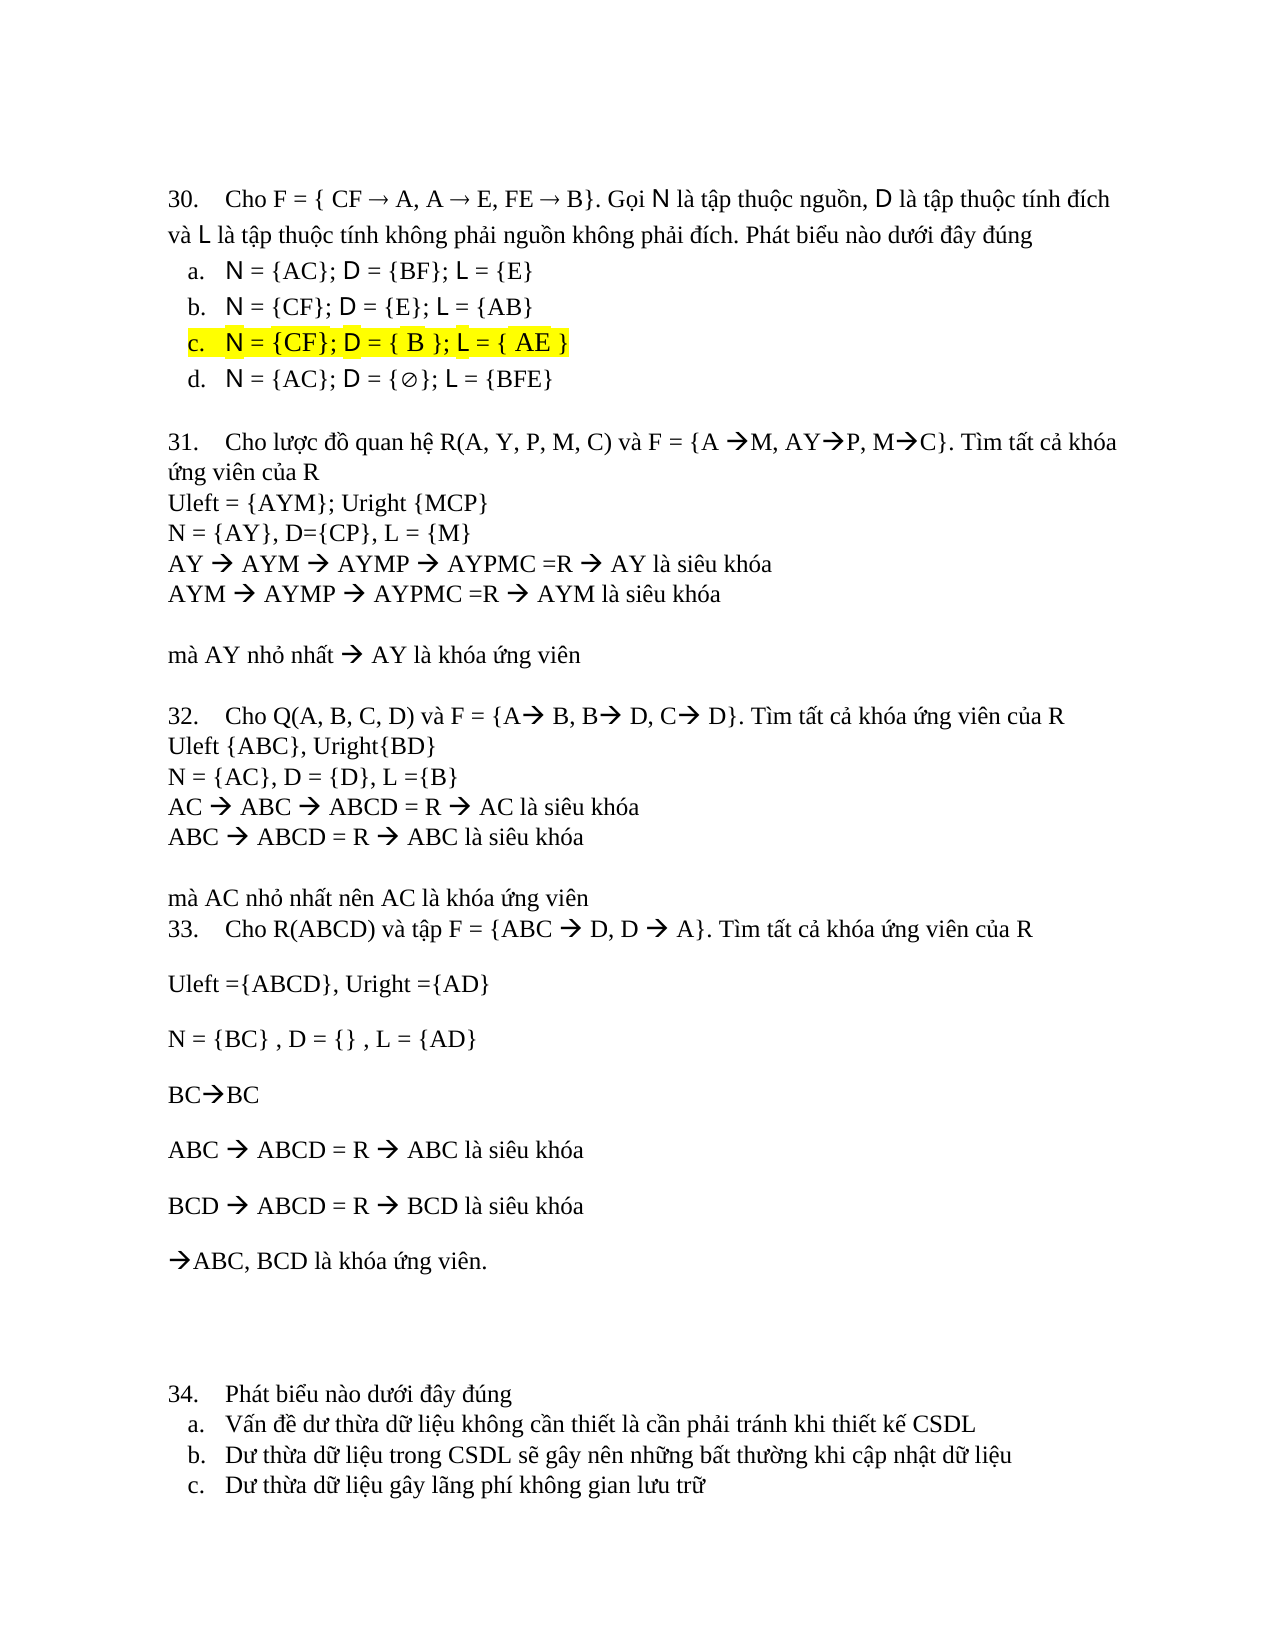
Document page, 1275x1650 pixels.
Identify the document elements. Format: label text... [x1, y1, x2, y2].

list mà AC nhỏ nhất nên AC là khóa ứng viên [168, 883, 1125, 912]
text Uleft ={ABCD}, Uright ={AD} [168, 969, 1125, 998]
list N = {CF}; D = {E}; L = {AB} [187, 288, 1125, 323]
text ABC, BCD là khóa ứng viên. [168, 1246, 1125, 1275]
text BCD ABCD = R BCD là siêu khóa [168, 1191, 1125, 1219]
list Dư thừa dữ liệu gây lãng phí không gian lưu trữ [187, 1470, 1125, 1499]
text BCBC [168, 1080, 1125, 1109]
list Phát biểu nào dưới đây đúng [168, 1379, 1125, 1408]
list Uleft = {AYM}; Uright {MCP} [168, 488, 1125, 517]
list N = {AY}, D={CP}, L = {M} [168, 518, 1125, 547]
list AYM AYMP AYPMC =R AYM là siêu khóa [168, 579, 1125, 608]
list AC ABC ABCD = R AC là siêu khóa [168, 792, 1125, 821]
list ABC ABCD = R ABC là siêu khóa [168, 822, 1125, 851]
list Dư thừa dữ liệu trong CSDL sẽ gây nên những bất thường khi cập nhật dữ liệu [187, 1440, 1125, 1469]
list Uleft {ABC}, Uright{BD} [168, 731, 1125, 760]
list Cho Q(A, B, C, D) và F = {A B, B D, C D}. Tìm tất cả khóa ứng viên của R [168, 701, 1125, 729]
list N = {AC}; D = {BF}; L = {E} [187, 252, 1125, 287]
list N = {AC}, D = {D}, L ={B} [168, 762, 1125, 790]
text N = {BC} , D = {} , L = {AD} [168, 1024, 1125, 1053]
list Cho F = { CF A, A E, FE B}. Gọi N là tập thuộc nguồn, D là tập thuộc tính đích và L là tập thuộc tính không phải nguồn không phải đích. Phát biểu nào dưới đây đúng [168, 180, 1125, 251]
list N = {CF}; D = { B }; L = { AE } [187, 324, 1125, 359]
list Cho R(ABCD) và tập F = {ABC D, D A}. Tìm tất cả khóa ứng viên của R [168, 914, 1125, 942]
list Cho lược đồ quan hệ R(A, Y, P, M, C) và F = {A M, AYP, MC}. Tìm tất cả khóa ứng viên của R [168, 427, 1125, 486]
list mà AY nhỏ nhất AY là khóa ứng viên [168, 640, 1125, 669]
list N = {AC}; D = {}; L = {BFE} [187, 361, 1125, 395]
list AY AYM AYMP AYPMC =R AY là siêu khóa [168, 549, 1125, 577]
text ABC ABCD = R ABC là siêu khóa [168, 1135, 1125, 1164]
list Vấn đề dư thừa dữ liệu không cần thiết là cần phải tránh khi thiết kế CSDL [187, 1409, 1125, 1438]
